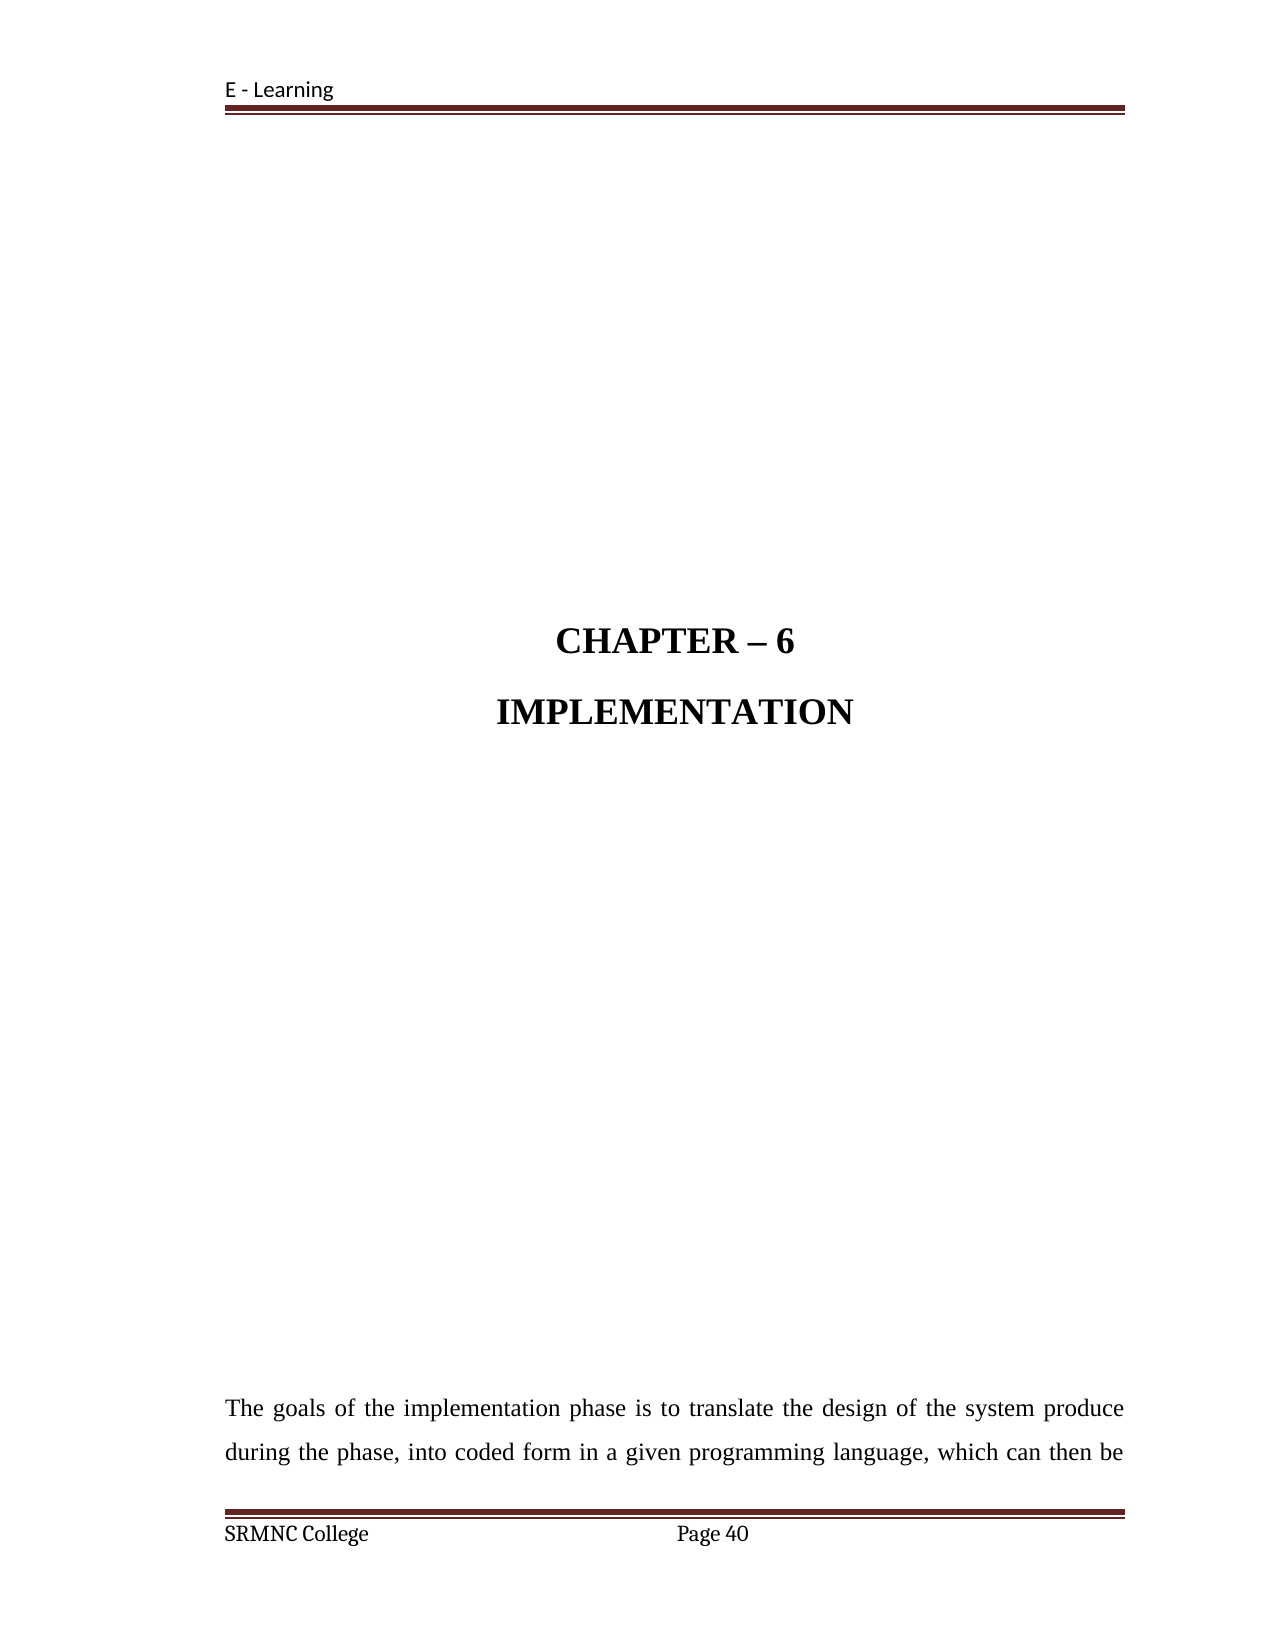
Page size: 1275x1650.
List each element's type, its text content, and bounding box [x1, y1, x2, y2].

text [225, 1393, 1125, 1465]
text IMPLEMENTATION [225, 689, 1125, 732]
text CHAPTER – 6 [225, 619, 1125, 662]
